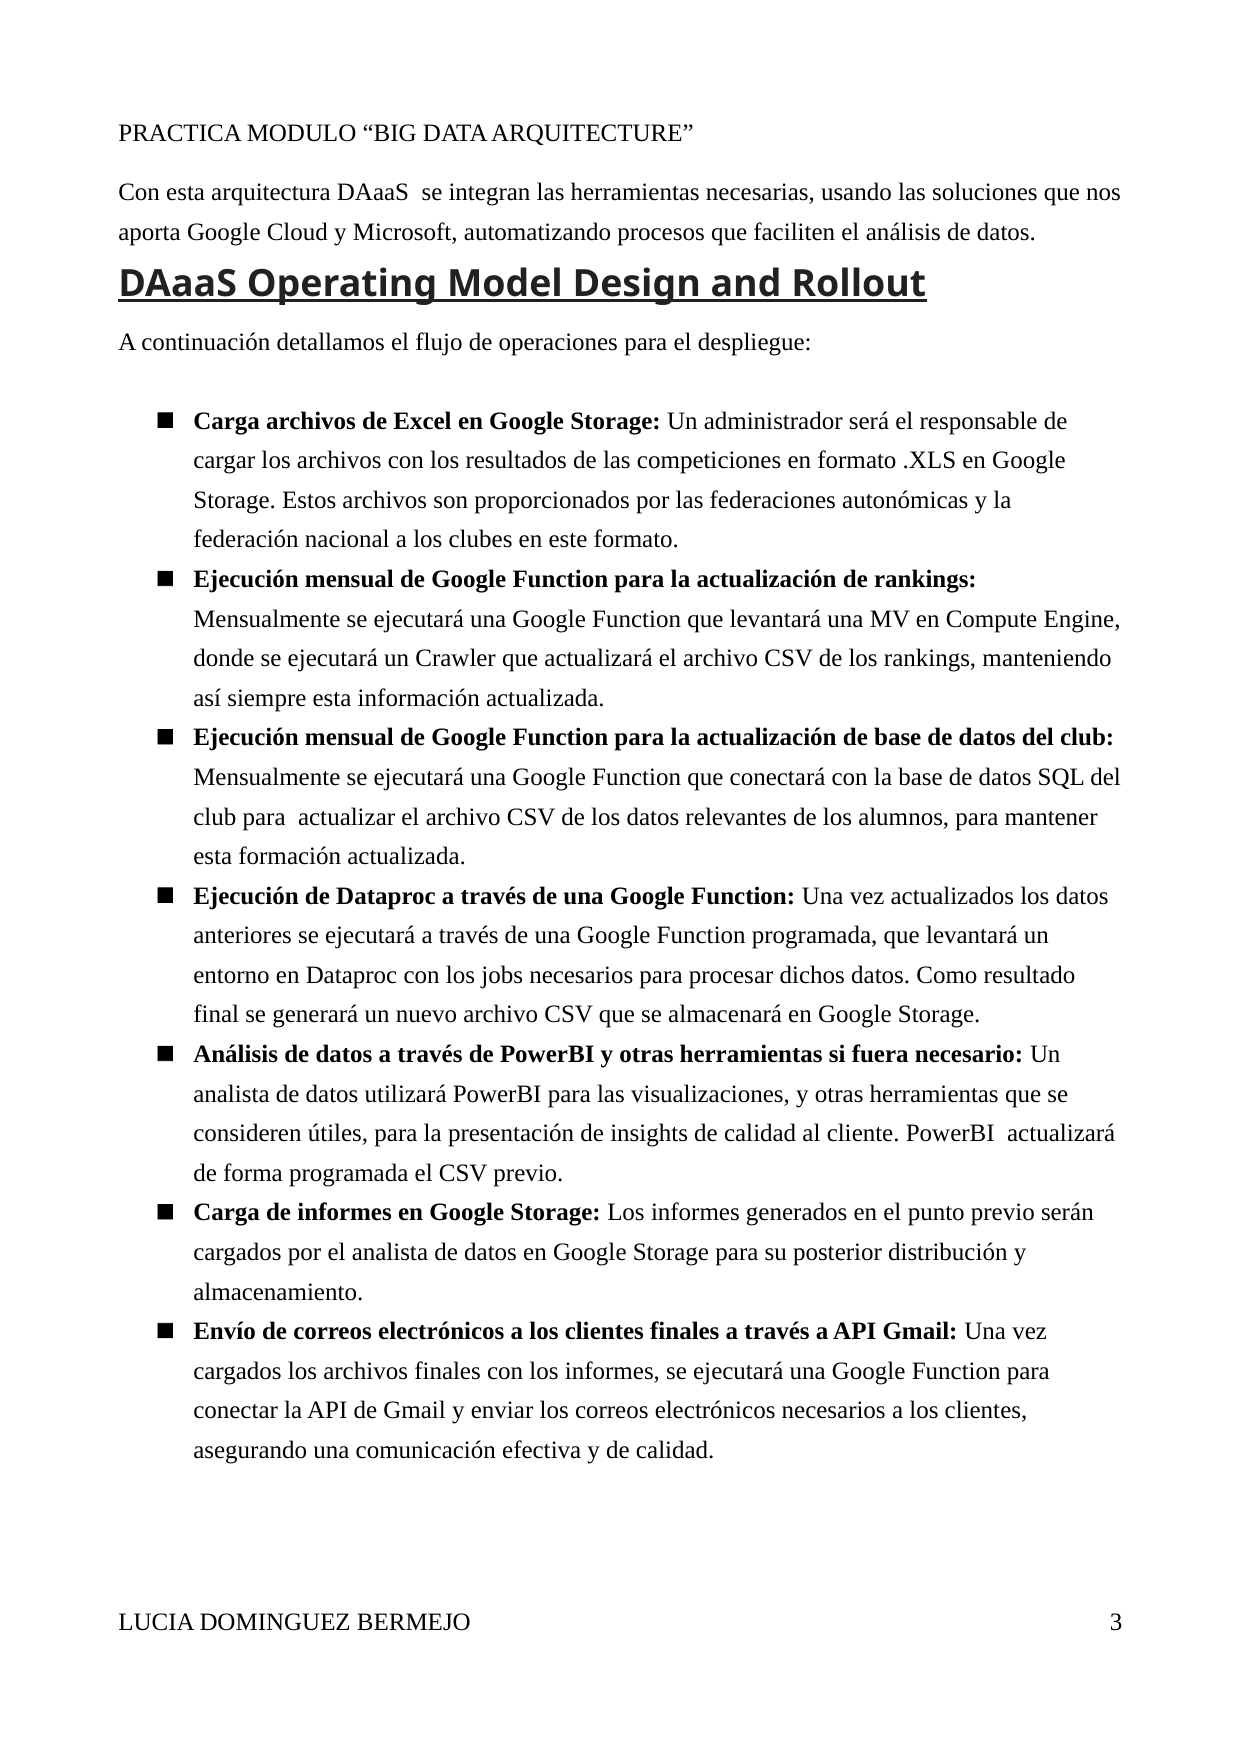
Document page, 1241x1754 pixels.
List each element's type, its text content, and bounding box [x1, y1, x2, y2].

list Ejecución mensual de Google Function para la actualización de rankings: Mensualmente se ejecutará una Google Function que levantará una MV en Compute Engine, donde se ejecutará un Crawler que actualizará el archivo CSV de los rankings, manteniendo así siempre esta información actualizada. [156, 564, 1122, 712]
list Ejecución mensual de Google Function para la actualización de base de datos del club: Mensualmente se ejecutará una Google Function que conectará con la base de datos SQL del club para actualizar el archivo CSV de los datos relevantes de los alumnos, para mantener esta formación actualizada. [156, 722, 1122, 870]
subtitle DAaaS Operating Model Design and Rollout [118, 256, 1122, 307]
list Carga de informes en Google Storage: Los informes generados en el punto previo serán cargados por el analista de datos en Google Storage para su posterior distribución y almacenamiento. [156, 1197, 1122, 1305]
list Ejecución de Dataproc a través de una Google Function: Una vez actualizados los datos anteriores se ejecutará a través de una Google Function programada, que levantará un entorno en Dataproc con los jobs necesarios para procesar dichos datos. Como resultado final se generará un nuevo archivo CSV que se almacenará en Google Storage. [156, 881, 1122, 1028]
list Carga archivos de Excel en Google Storage: Un administrador será el responsable de cargar los archivos con los resultados de las competiciones en formato .XLS en Google Storage. Estos archivos son proporcionados por las federaciones autonómicas y la federación nacional a los clubes en este formato. [156, 406, 1122, 553]
list Envío de correos electrónicos a los clientes finales a través a API Gmail: Una vez cargados los archivos finales con los informes, se ejecutará una Google Function para conectar la API de Gmail y enviar los correos electrónicos necesarios a los clientes, asegurando una comunicación efectiva y de calidad. [156, 1316, 1122, 1464]
text A continuación detallamos el flujo de operaciones para el despliegue: [118, 327, 1122, 355]
list Análisis de datos a través de PowerBI y otras herramientas si fuera necesario: Un analista de datos utilizará PowerBI para las visualizaciones, y otras herramientas que se consideren útiles, para la presentación de insights de calidad al cliente. PowerBI actualizará de forma programada el CSV previo. [156, 1039, 1122, 1187]
